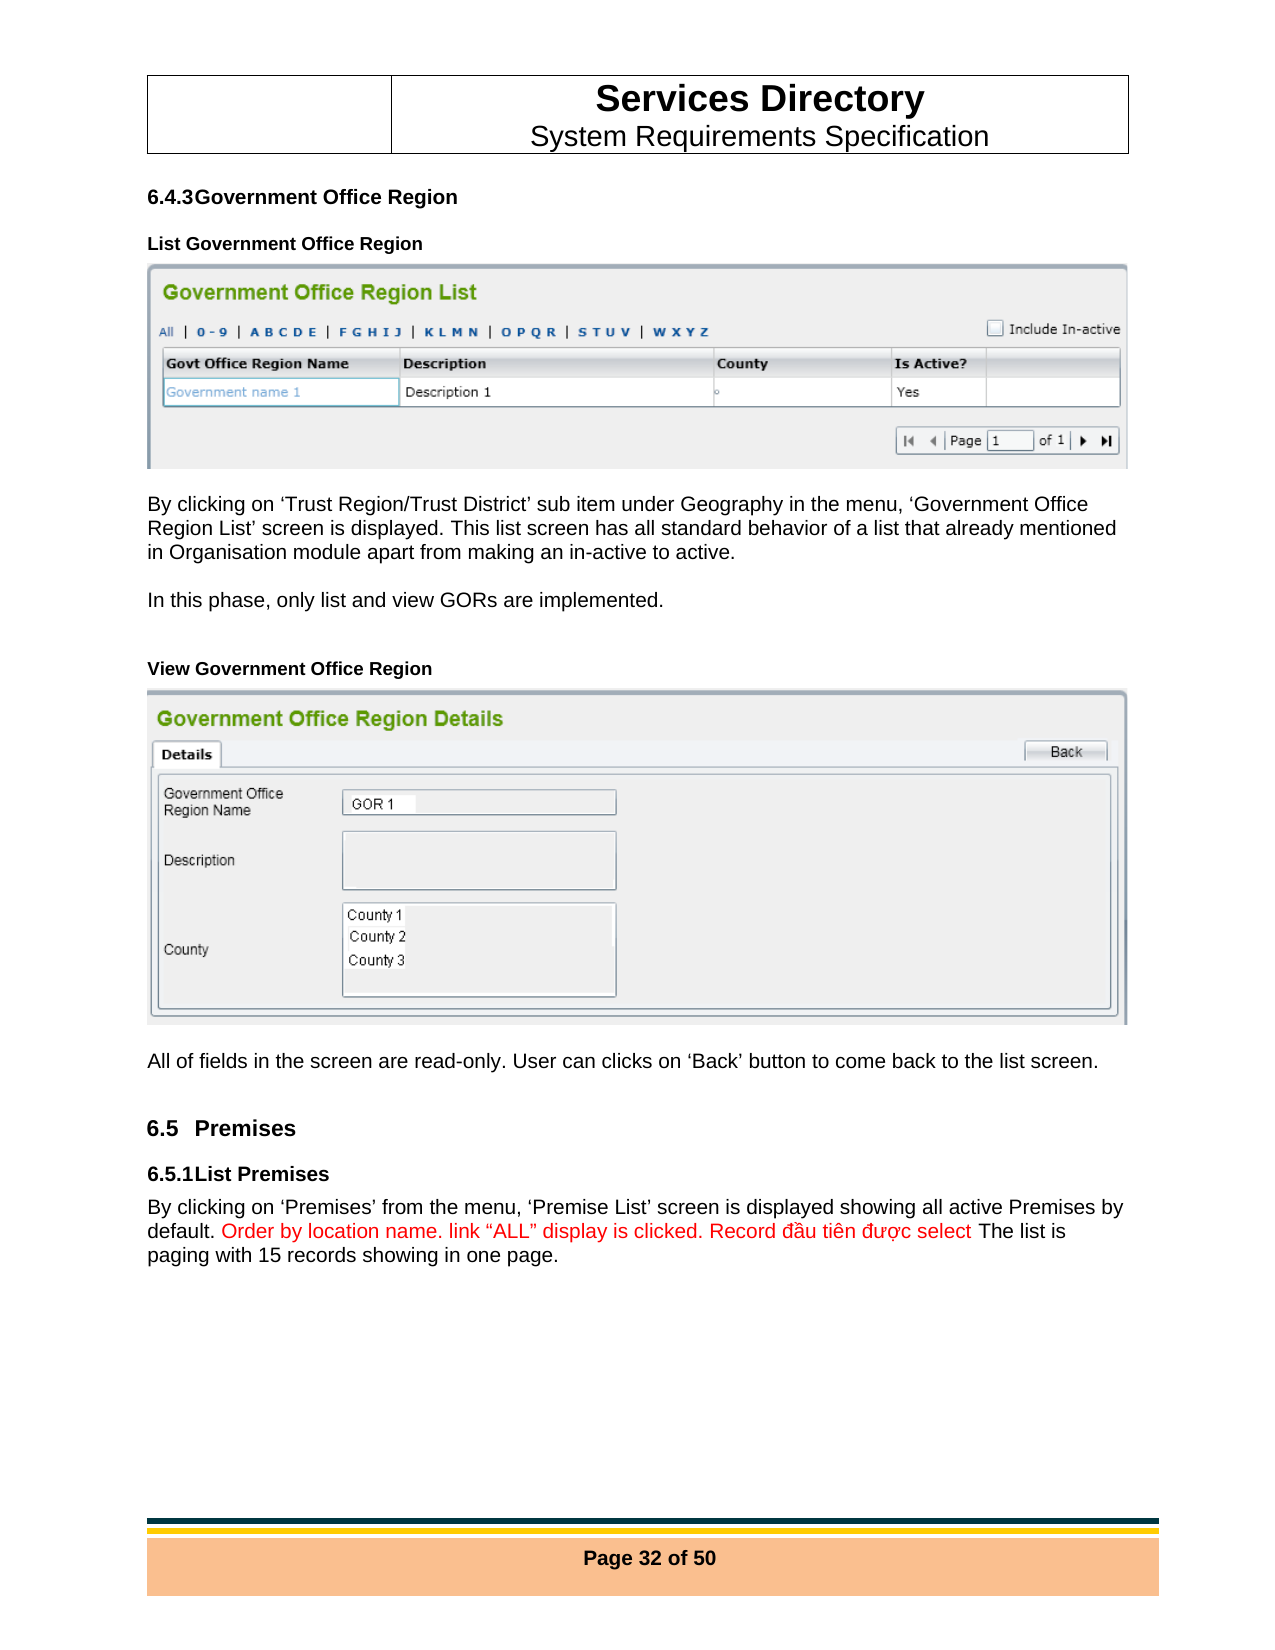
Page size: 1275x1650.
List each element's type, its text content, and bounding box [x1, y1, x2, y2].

subtitle Premises [146, 1109, 1128, 1143]
picture [147, 688, 1128, 1025]
text By clicking on ‘Premises’ from the menu, ‘Premise List’ screen is displayed showing all active Premises by default. Order by location name. link “ALL” display is clicked. Record đầu tiên được select The list is paging with 15 records showing in one page. [147, 1195, 1128, 1267]
subtitle List Premises [147, 1155, 1128, 1188]
subtitle Government Office Region [147, 178, 1128, 211]
text By clicking on ‘Trust Region/Trust District’ sub item under Geography in the menu, ‘Government Office Region List’ screen is displayed. This list screen has all standard behavior of a list that already mentioned in Organisation module apart from making an in-active to active. [147, 492, 1128, 564]
text All of fields in the screen are read-only. User can clicks on ‘Back’ button to come back to the list screen. [147, 1049, 1128, 1073]
subtitle List Government Office Region [147, 223, 1128, 257]
text In this phase, only list and view GORs are implemented. [147, 588, 1128, 612]
picture [147, 263, 1128, 469]
subtitle View Government Office Region [147, 648, 1128, 682]
